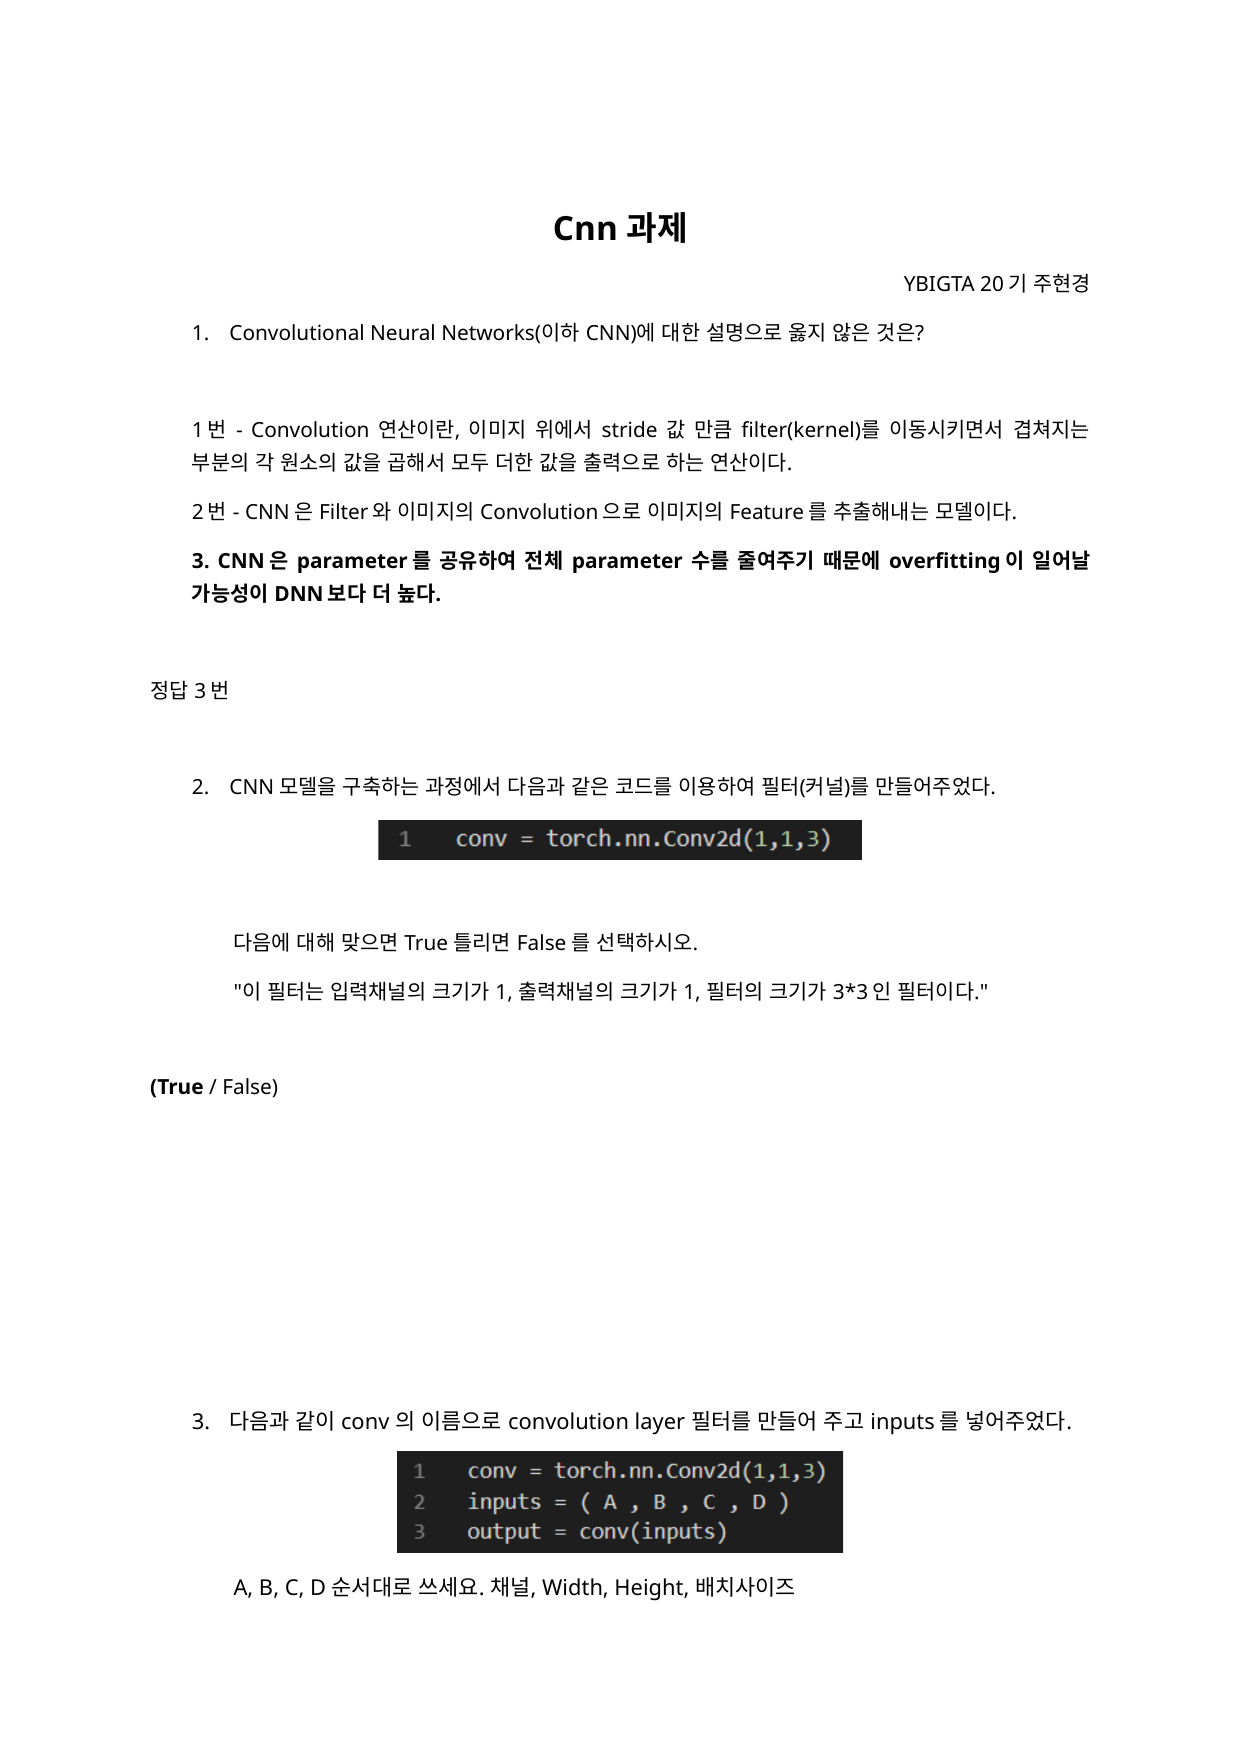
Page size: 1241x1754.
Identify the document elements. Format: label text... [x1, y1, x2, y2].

text (True / False) [150, 1072, 1090, 1101]
text A, B, C, D 순서대로 쓰세요. 채널, Width, Height, 배치사이즈 [150, 1568, 1090, 1601]
text "이 필터는 입력채널의 크기가 1, 출력채널의 크기가 1, 필터의 크기가 3*3인 필터이다." [150, 975, 1090, 1006]
text 2번 - CNN은 Filter와 이미지의 Convolution으로 이미지의 Feature를 추출해내는 모델이다. [150, 495, 1090, 525]
text 1번 - Convolution 연산이란, 이미지 위에서 stride 값 만큼 filter(kernel)를 이동시키면서 겹쳐지는 부분의 각 원소의 값을 곱해서 모두 더한 값을 출력으로 하는 연산이다. [192, 413, 1090, 476]
list Convolutional Neural Networks(이하 CNN)에 대한 설명으로 옳지 않은 것은? [192, 316, 1090, 347]
picture [378, 820, 862, 860]
text 다음에 대해 맞으면 True 틀리면 False 를 선택하시오. [150, 926, 1090, 956]
picture [397, 1451, 844, 1553]
list CNN 모델을 구축하는 과정에서 다음과 같은 코드를 이용하여 필터(커널)를 만들어주었다. [192, 771, 1090, 801]
text 정답 3번 [150, 674, 1090, 704]
title Cnn 과제 [150, 202, 1090, 251]
text 3. CNN은 parameter를 공유하여 전체 parameter 수를 줄여주기 때문에 overfitting이 일어날 가능성이 DNN보다 더 높다. [192, 544, 1090, 607]
list 다음과 같이 conv 의 이름으로 convolution layer 필터를 만들어 주고 inputs를 넣어주었다. [192, 1403, 1090, 1436]
text YBIGTA 20기 주현경 [150, 267, 1090, 297]
